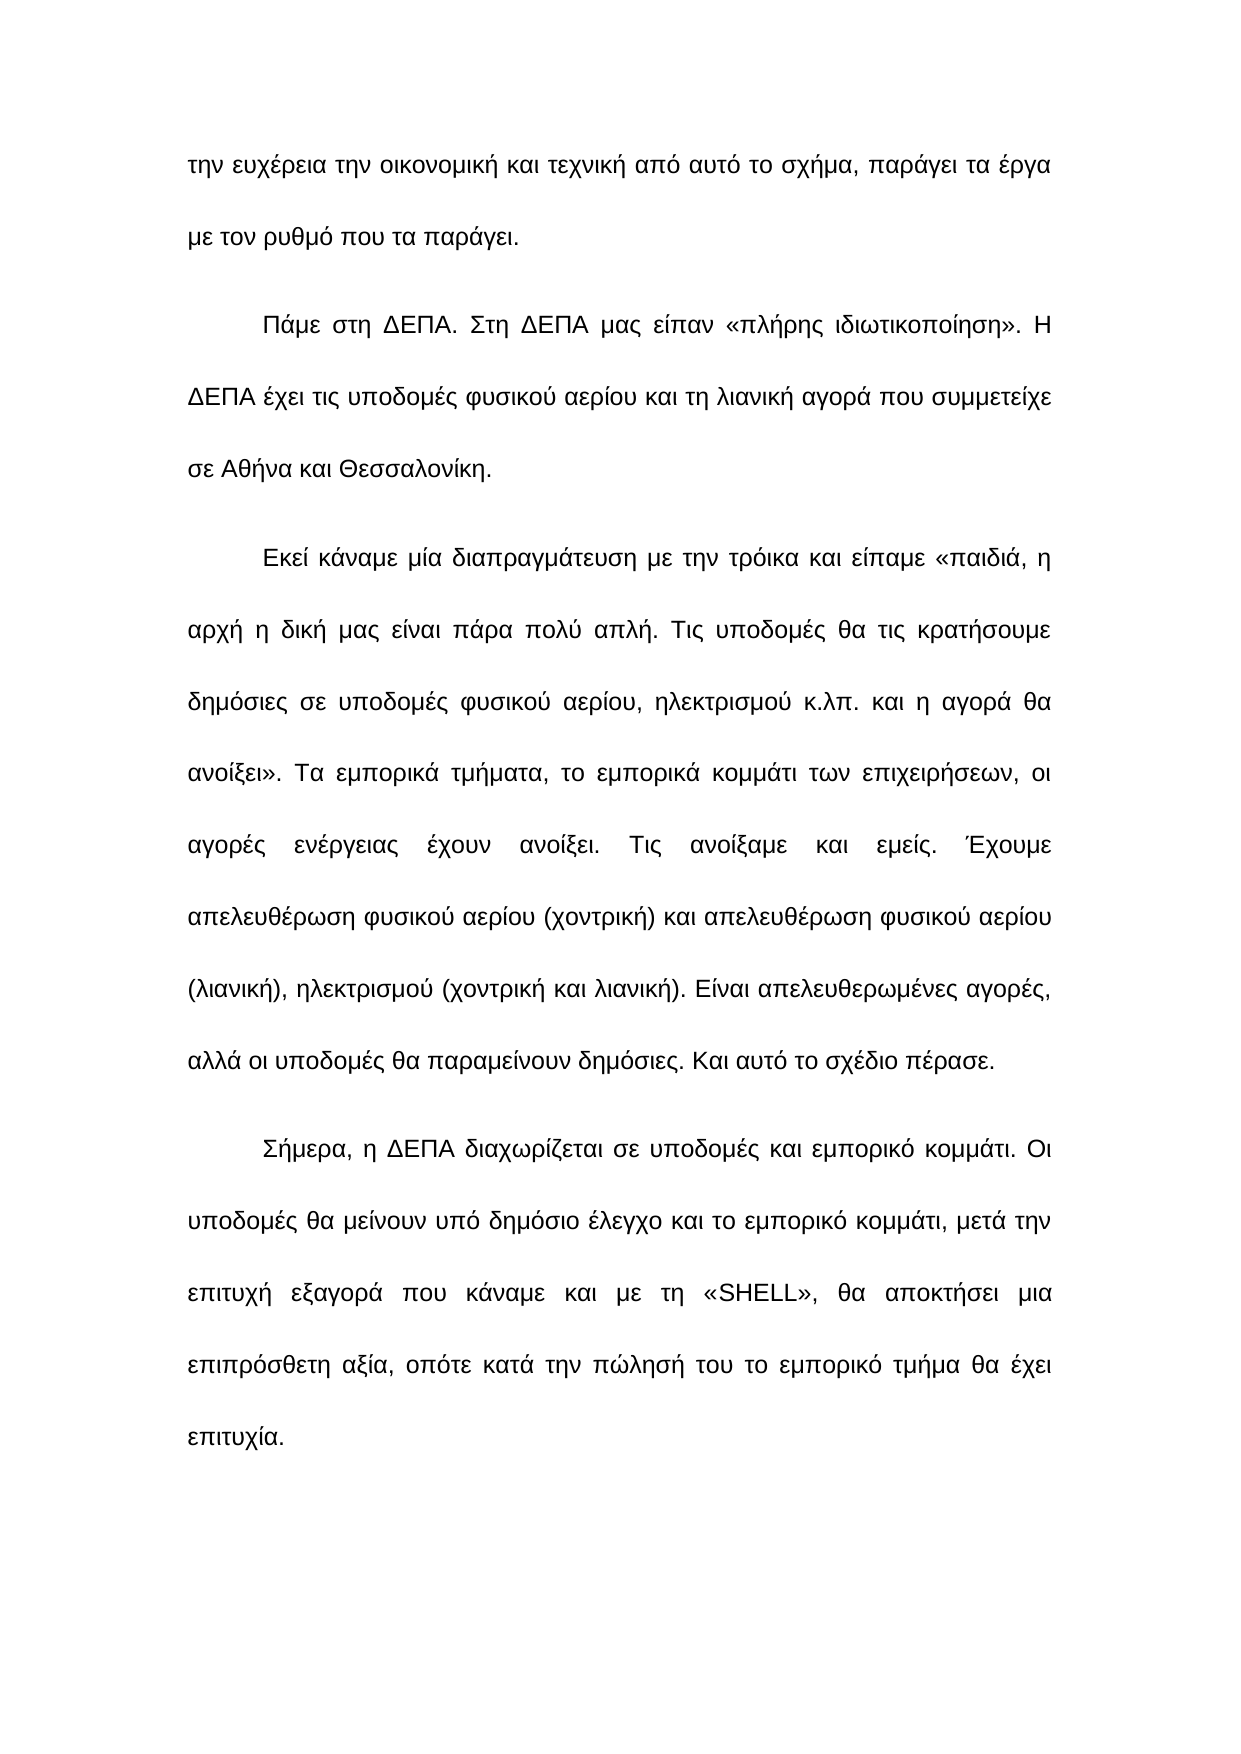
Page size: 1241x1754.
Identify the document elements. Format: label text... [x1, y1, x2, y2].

text Σήμερα, η ΔΕΠΑ διαχωρίζεται σε υποδομές και εμπορικό κομμάτι. Οι υποδομές θα μείνουν υπό δημόσιο έλεγχο και το εμπορικό κομμάτι, μετά την επιτυχή εξαγορά που κάναμε και με τη «SHELL», θα αποκτήσει μια επιπρόσθετη αξία, οπότε κατά την πώλησή του το εμπορικό τμήμα θα έχει επιτυχία. [187, 1134, 1053, 1451]
text Εκεί κάναμε μία διαπραγμάτευση με την τρόικα και είπαμε «παιδιά, η αρχή η δική μας είναι πάρα πολύ απλή. Τις υποδομές θα τις κρατήσουμε δημόσιες σε υποδομές φυσικού αερίου, ηλεκτρισμού κ.λπ. και η αγορά θα ανοίξει». Τα εμπορικά τμήματα, το εμπορικά κομμάτι των επιχειρήσεων, οι αγορές ενέργειας έχουν ανοίξει. Τις ανοίξαμε και εμείς. Έχουμε απελευθέρωση φυσικού αερίου (χοντρική) και απελευθέρωση φυσικού αερίου (λιανική), ηλεκτρισμού (χοντρική και λιανική). Είναι απελευθερωμένες αγορές, αλλά οι υποδομές θα παραμείνουν δημόσιες. Και αυτό το σχέδιο πέρασε. [187, 543, 1053, 1074]
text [187, 150, 1053, 251]
text Πάμε στη ΔΕΠΑ. Στη ΔΕΠΑ μας είπαν «πλήρης ιδιωτικοποίηση». Η ΔΕΠΑ έχει τις υποδομές φυσικού αερίου και τη λιανική αγορά που συμμετείχε σε Αθήνα και Θεσσαλονίκη. [187, 310, 1053, 483]
